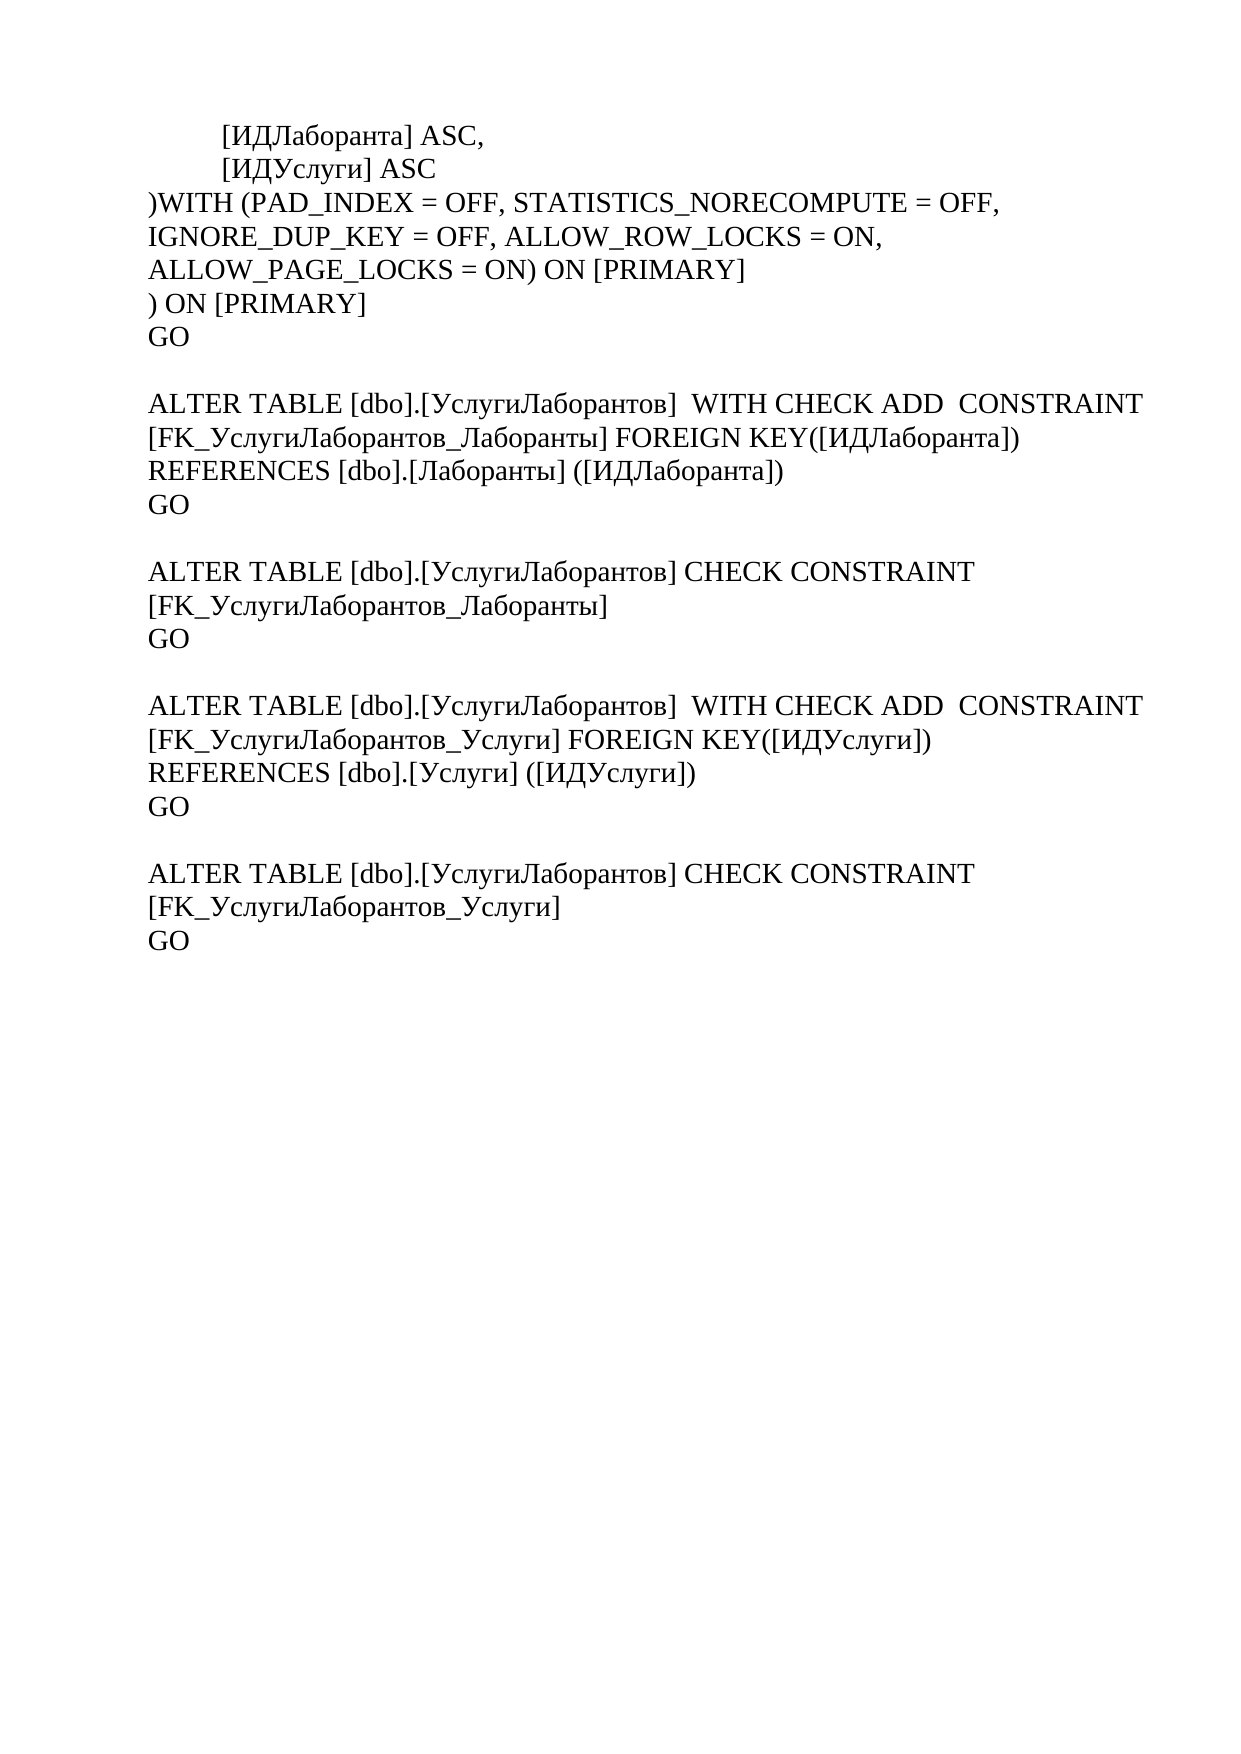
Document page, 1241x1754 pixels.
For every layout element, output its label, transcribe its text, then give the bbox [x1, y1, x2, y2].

text ALTER TABLE [dbo].[УслугиЛаборантов] CHECK CONSTRAINT [FK_УслугиЛаборантов_Услуги] [148, 856, 1152, 923]
text ALTER TABLE [dbo].[УслугиЛаборантов] WITH CHECK ADD CONSTRAINT [FK_УслугиЛаборантов_Лаборанты] FOREIGN KEY([ИДЛаборанта]) [148, 386, 1152, 453]
text GO [148, 923, 1152, 957]
text GO [148, 487, 1152, 521]
text GO [148, 319, 1152, 353]
text REFERENCES [dbo].[Лаборанты] ([ИДЛаборанта]) [148, 453, 1152, 487]
text [ИДУслуги] ASC [148, 152, 1152, 185]
text )WITH (PAD_INDEX = OFF, STATISTICS_NORECOMPUTE = OFF, IGNORE_DUP_KEY = OFF, ALLOW_ROW_LOCKS = ON, ALLOW_PAGE_LOCKS = ON) ON [PRIMARY] [148, 185, 1152, 286]
text GO [148, 789, 1152, 822]
text GO [148, 621, 1152, 655]
text ) ON [PRIMARY] [148, 286, 1152, 319]
text ALTER TABLE [dbo].[УслугиЛаборантов] CHECK CONSTRAINT [FK_УслугиЛаборантов_Лаборанты] [148, 554, 1152, 621]
text ALTER TABLE [dbo].[УслугиЛаборантов] WITH CHECK ADD CONSTRAINT [FK_УслугиЛаборантов_Услуги] FOREIGN KEY([ИДУслуги]) [148, 688, 1152, 755]
text REFERENCES [dbo].[Услуги] ([ИДУслуги]) [148, 755, 1152, 789]
text [ИДЛаборанта] ASC, [148, 118, 1152, 152]
